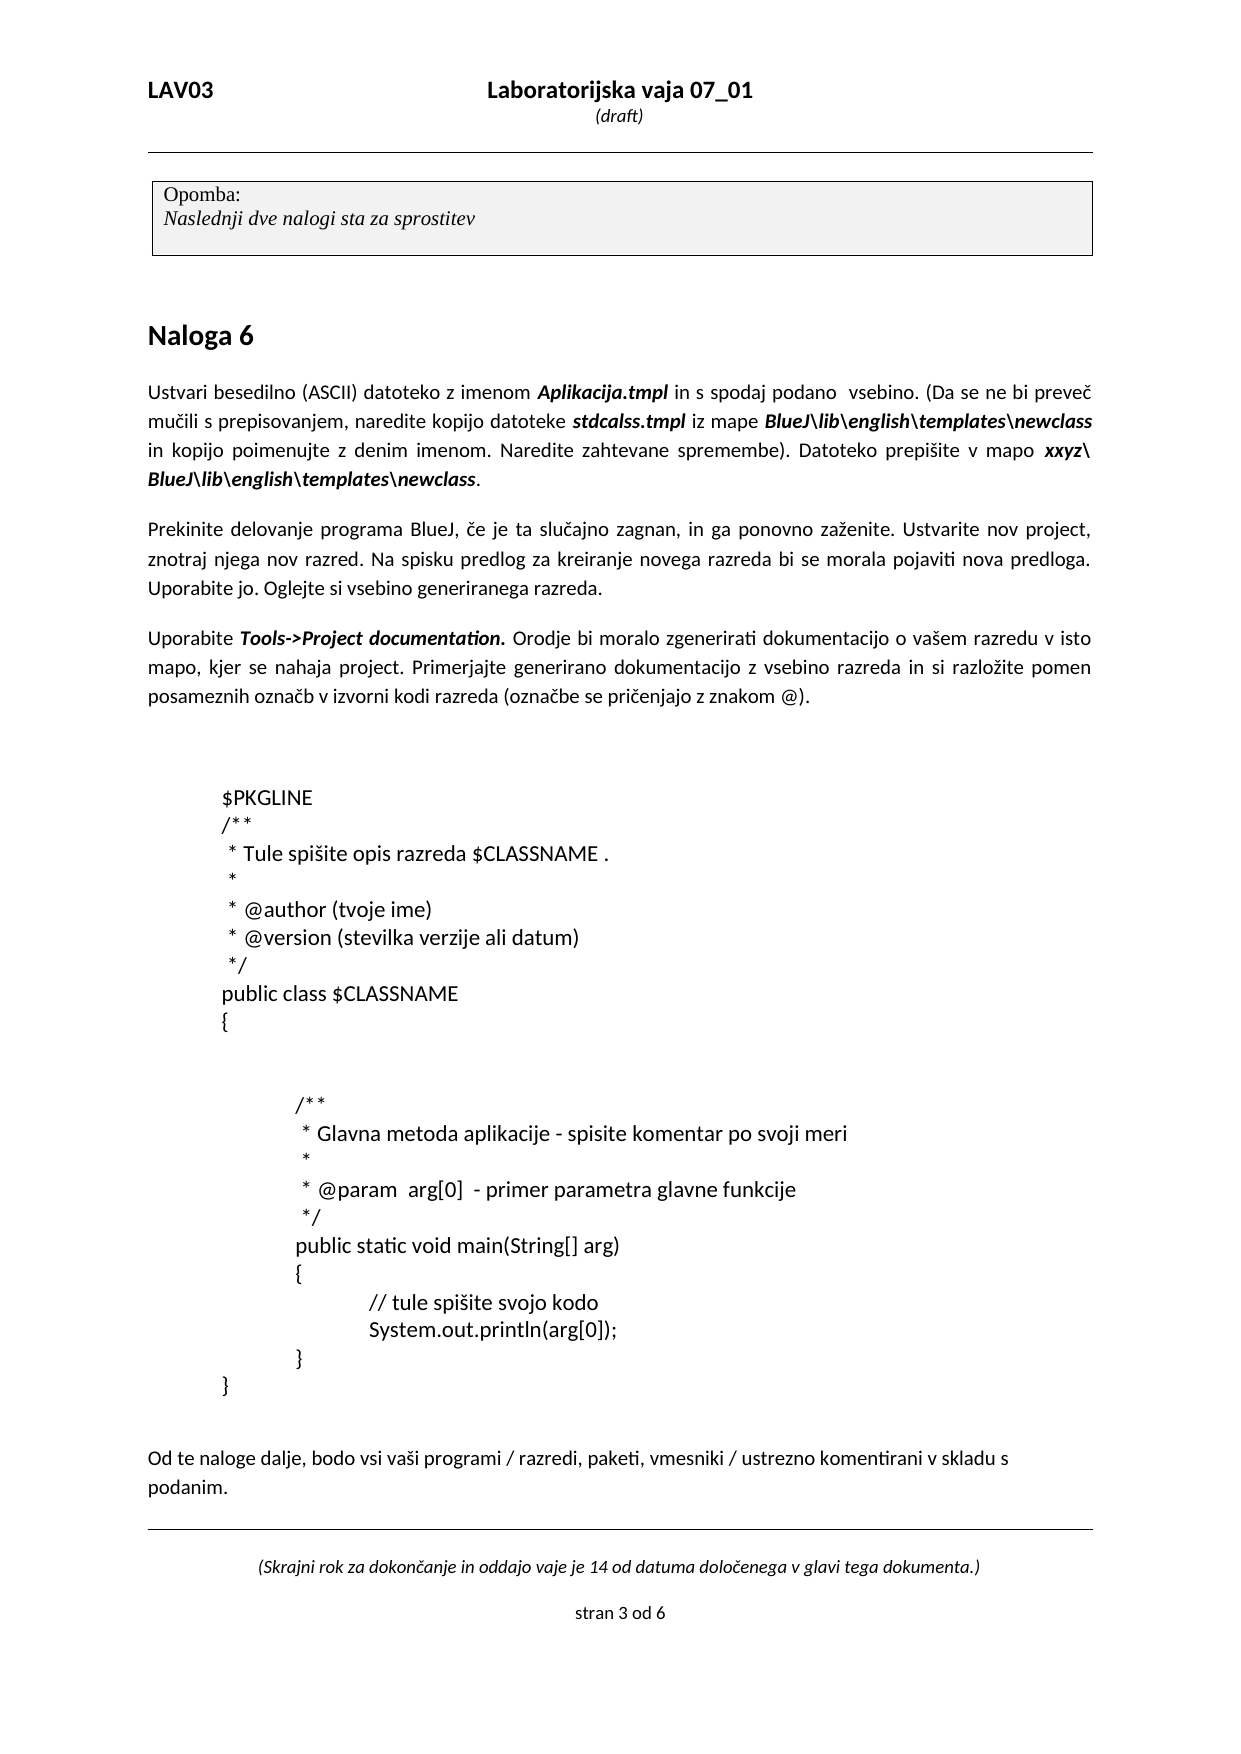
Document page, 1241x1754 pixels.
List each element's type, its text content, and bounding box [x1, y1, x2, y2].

text } [221, 1344, 1093, 1372]
text } [221, 1372, 1093, 1400]
text Od te naloge dalje, bodo vsi vaši programi / razredi, paketi, vmesniki / ustrezno komentirani v skladu s podanim. [148, 1445, 1093, 1499]
text // tule spišite svojo kodo [221, 1288, 1093, 1316]
text * Tule spišite opis razreda $CLASSNAME . [221, 839, 1093, 867]
text * @version (stevilka verzije ali datum) [221, 923, 1093, 951]
text { [221, 1259, 1093, 1288]
text Prekinite delovanje programa BlueJ, če je ta slučajno zagnan, in ga ponovno zaženite. Ustvarite nov project, znotraj njega nov razred. Na spisku predlog za kreiranje novega razreda bi se morala pojaviti nova predloga. Uporabite jo. Oglejte si vsebino generiranega razreda. [148, 517, 1093, 600]
text */ [221, 951, 1093, 979]
text Uporabite Tools->Project documentation. Orodje bi moralo zgenerirati dokumentacijo o vašem razredu v isto mapo, kjer se nahaja project. Primerjajte generirano dokumentacijo z vsebino razreda in si razložite pomen posameznih označb v izvorni kodi razreda (označbe se pričenjajo z znakom @). [148, 625, 1093, 709]
text /** [221, 1091, 1093, 1119]
text System.out.println(arg[0]); [221, 1316, 1093, 1344]
text * @param arg[0] - primer parametra glavne funkcije [221, 1176, 1093, 1203]
text Naloga 6 [148, 317, 1093, 353]
text * @author (tvoje ime) [221, 895, 1093, 923]
text { [221, 1007, 1093, 1035]
text Ustvari besedilno (ASCII) datoteko z imenom Aplikacija.tmpl in s spodaj podano vsebino. (Da se ne bi preveč mučili s prepisovanjem, naredite kopijo datoteke stdcalss.tmpl iz mape BlueJ\lib\english\templates\newclass in kopijo poimenujte z denim imenom. Naredite zahtevane spremembe). Datoteko prepišite v mapo xxyz\BlueJ\lib\english\templates\newclass. [148, 379, 1093, 492]
text public static void main(String[] arg) [221, 1232, 1093, 1259]
table_header Opomba: Naslednji dve nalogi sta za sprostitev [153, 182, 1092, 254]
text */ [221, 1203, 1093, 1232]
text public class $CLASSNAME [221, 979, 1093, 1007]
text * Glavna metoda aplikacije - spisite komentar po svoji meri [221, 1119, 1093, 1147]
text * [221, 867, 1093, 895]
text /** [221, 811, 1093, 839]
text * [221, 1147, 1093, 1176]
text $PKGLINE [221, 783, 1093, 811]
